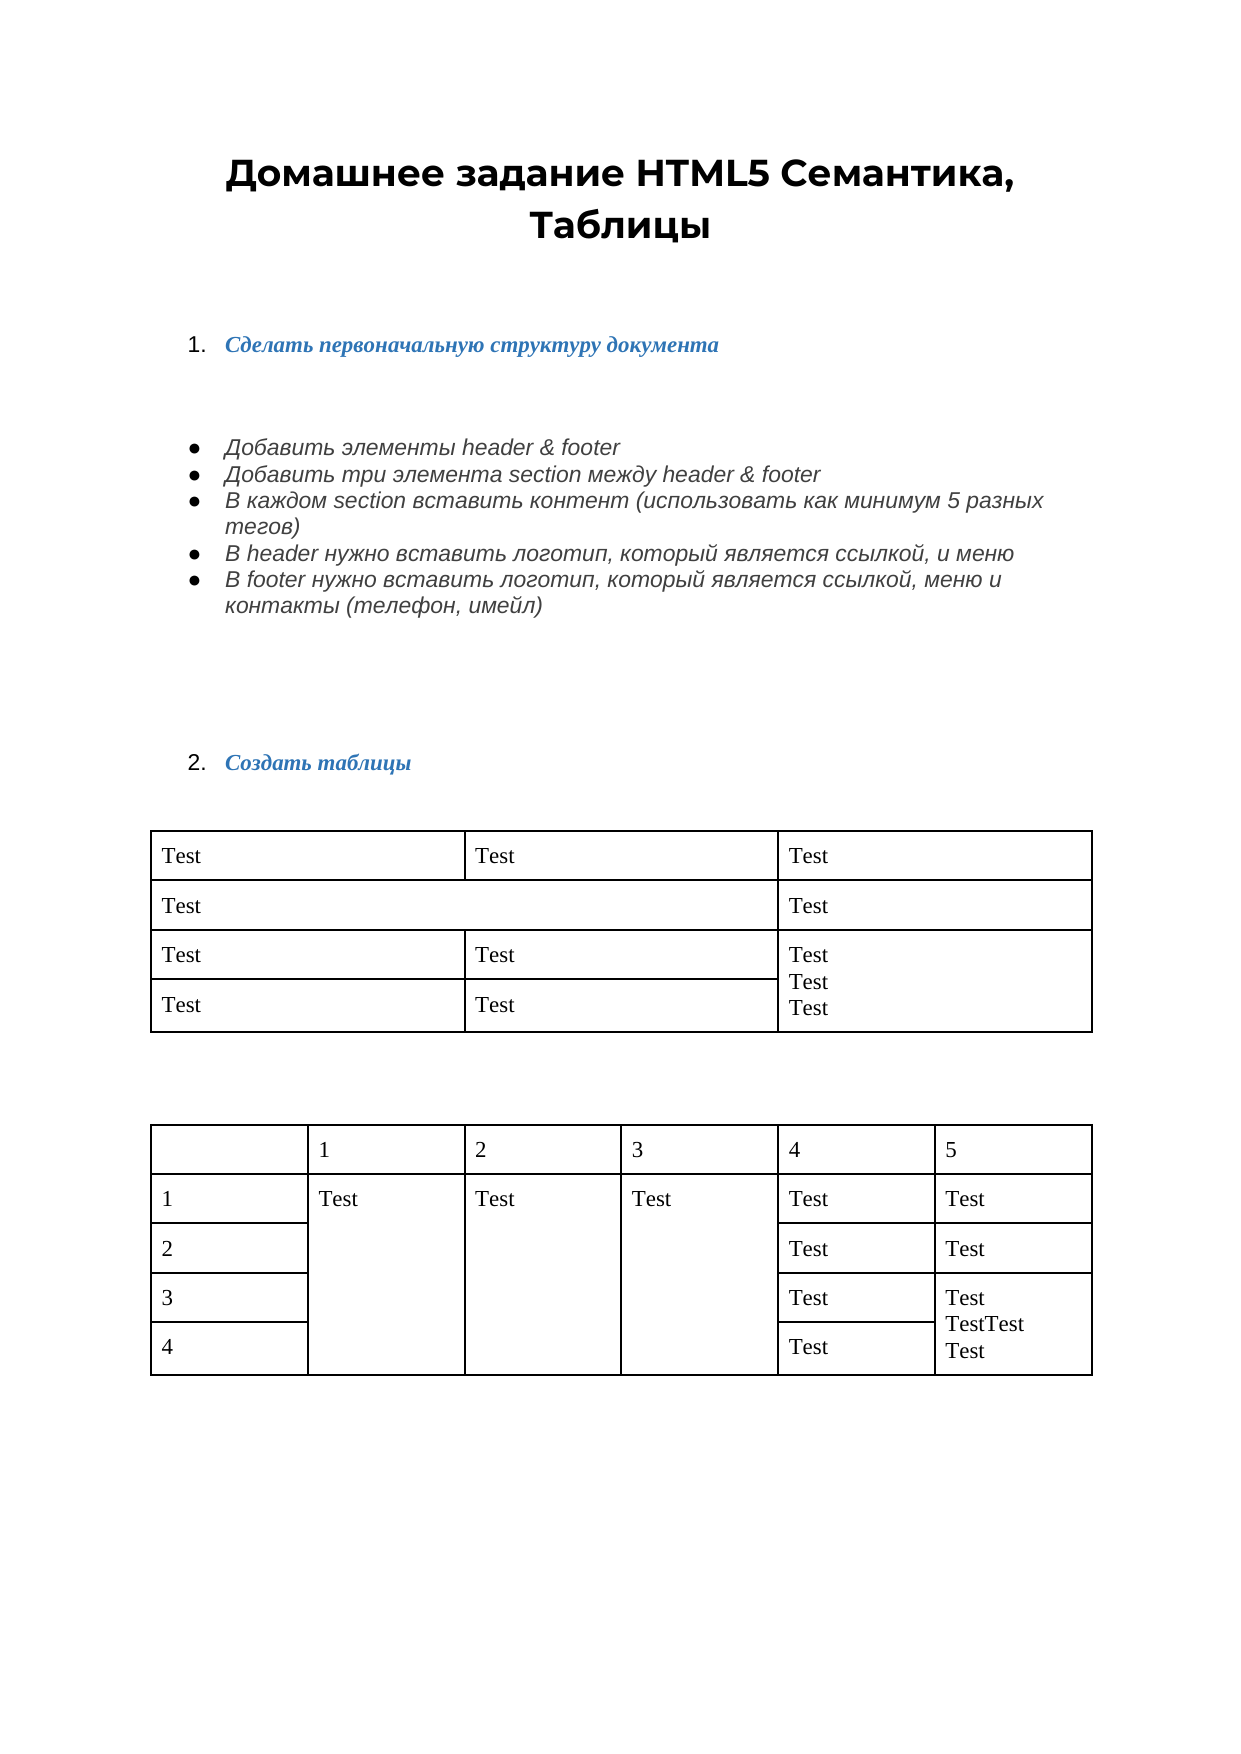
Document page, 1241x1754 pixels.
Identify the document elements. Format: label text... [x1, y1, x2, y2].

list В каждом section вставить контент (использовать как минимум 5 разных тегов) [187, 487, 1090, 539]
table_cell Test [779, 1274, 934, 1321]
table_header 5 [936, 1126, 1091, 1173]
table_header 3 [622, 1126, 777, 1173]
list Создать таблицы [187, 748, 1090, 775]
table_cell Test [309, 1175, 464, 1373]
table_cell Test [152, 980, 464, 1031]
table_cell Test Test Test [779, 931, 1091, 1031]
table_cell 1 [152, 1175, 307, 1222]
table_cell Test TestTest Test [936, 1274, 1091, 1373]
table_cell Test [936, 1224, 1091, 1272]
table_header Test [152, 832, 464, 879]
table_header 4 [779, 1126, 934, 1173]
table_cell Test [622, 1175, 777, 1373]
table_header [152, 1126, 307, 1173]
list Cделать первоначальную структуру документа [187, 331, 1090, 358]
table_header Test [466, 832, 777, 879]
table_header 2 [466, 1126, 620, 1173]
list Добавить три элемента section между header & footer [187, 461, 1090, 487]
table_cell Test [152, 881, 777, 929]
table_cell 4 [152, 1323, 307, 1373]
table_cell Test [936, 1175, 1091, 1222]
table_cell Test [466, 931, 777, 978]
table_cell Test [779, 1323, 934, 1373]
list В header нужно вставить логотип, который является ссылкой, и меню [187, 539, 1090, 566]
list Добавить элементы header & footer [187, 434, 1090, 461]
table_cell 2 [152, 1224, 307, 1272]
text Домашнее задание HTML5 Семантика, Таблицы [150, 150, 1090, 248]
table_cell Test [466, 1175, 620, 1373]
table_cell 3 [152, 1274, 307, 1321]
table_cell Test [779, 1224, 934, 1272]
table_cell Test [466, 980, 777, 1031]
table_cell Test [779, 1175, 934, 1222]
list В footer нужно вставить логотип, который является ссылкой, меню и контакты (телефон, имейл) [187, 566, 1090, 619]
table_cell Test [779, 881, 1091, 929]
table_header 1 [309, 1126, 464, 1173]
table_cell Test [152, 931, 464, 978]
table_header Test [779, 832, 1091, 879]
